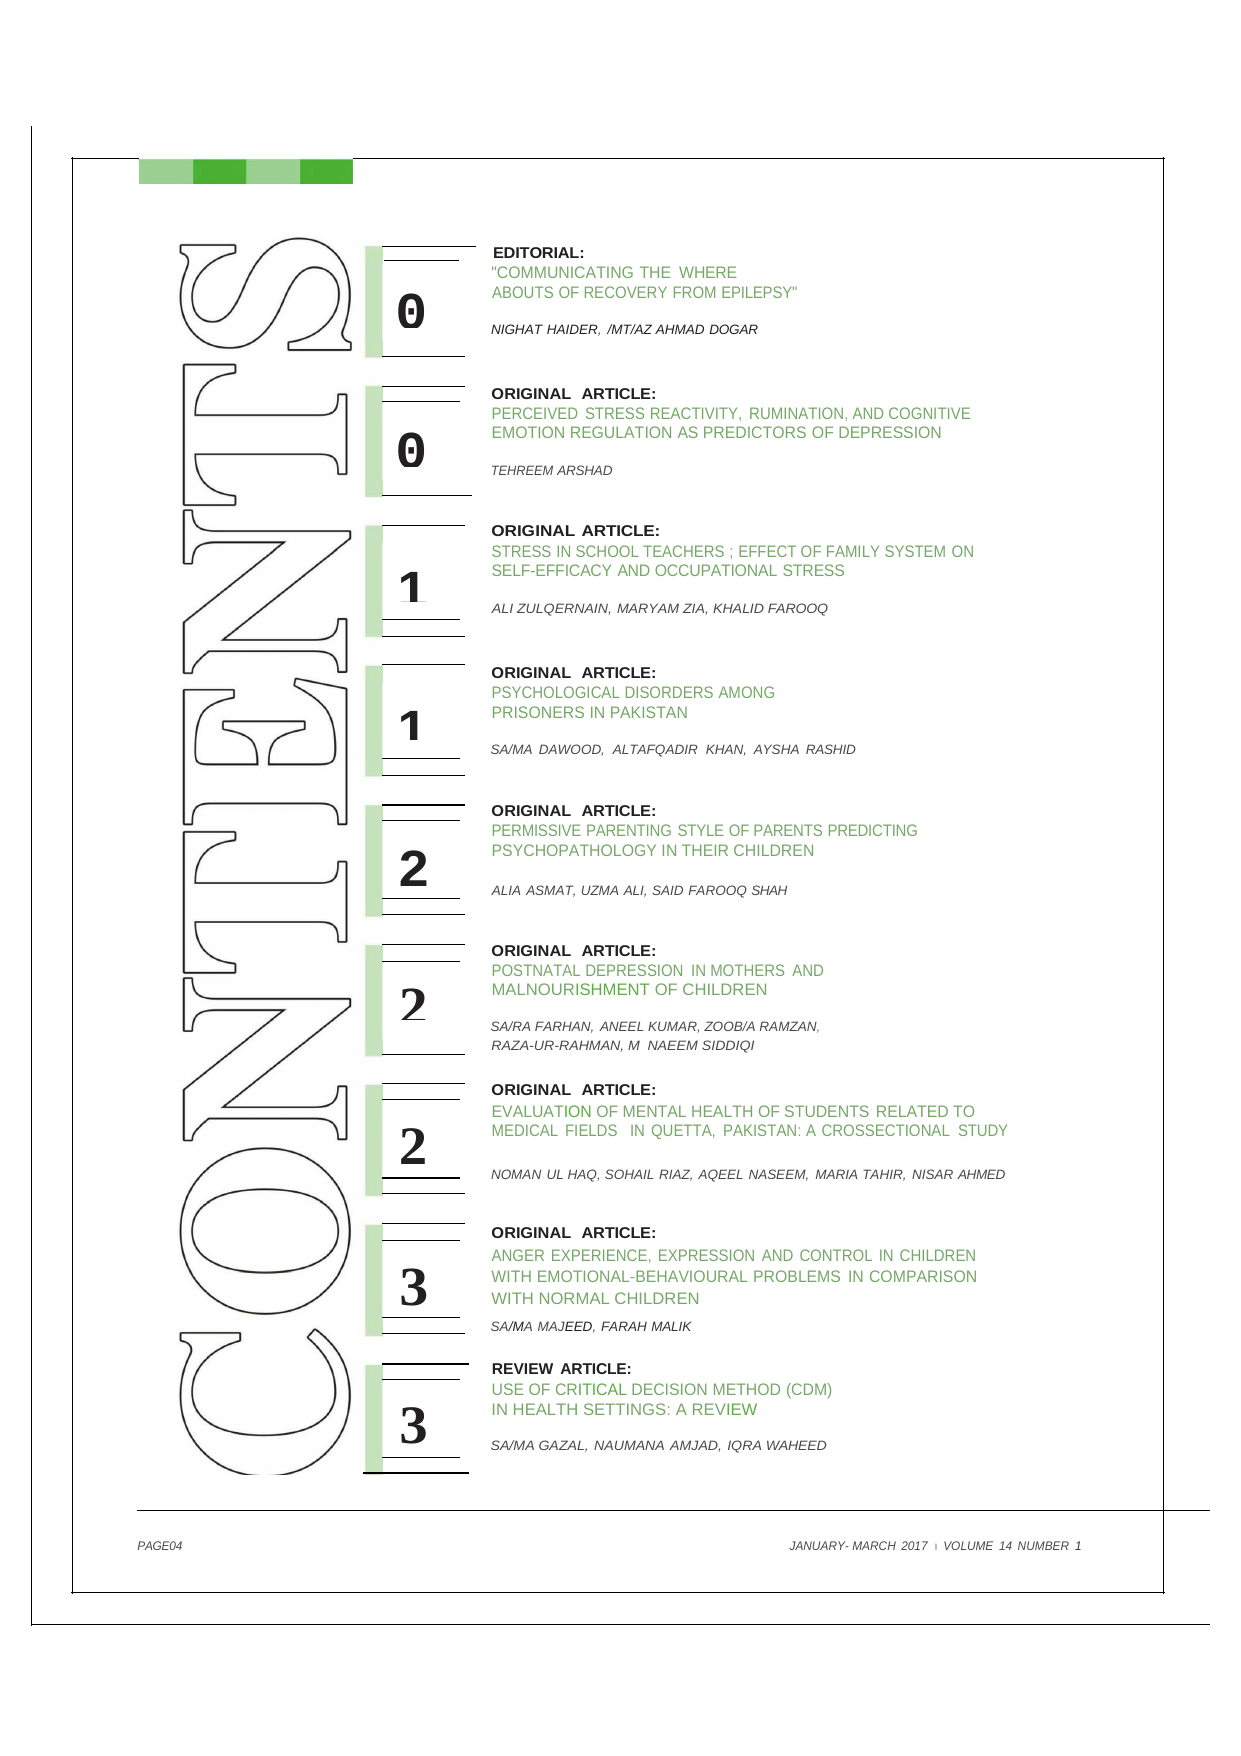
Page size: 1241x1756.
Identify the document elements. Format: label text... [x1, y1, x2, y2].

text NIGHAT HAIDER, /MT/AZ AHMAD DOGAR [491, 321, 1065, 337]
text ORIGINAL ARTICLE: [491, 522, 1065, 540]
text NOMAN UL HAQ, SOHAIL RIAZ, AQEEL NASEEM, MARIA TAHIR, NISAR AHMED [491, 1167, 1065, 1183]
picture [138, 155, 353, 184]
picture [178, 236, 383, 244]
text SA/MA MAJEED, FARAH MALIK [490, 1318, 1065, 1334]
text SA/MA GAZAL, NAUMANA AMJAD, IQRA WAHEED [490, 1438, 1065, 1453]
text ORIGINAL ARTICLE: [491, 664, 1065, 682]
text ABOUTS OF RECOVERY FROM EPILEPSY" [492, 282, 1065, 302]
text "COMMUNICATING THE WHERE [401, 262, 827, 282]
text EDITORIAL: [142, 244, 827, 262]
text STRESS IN SCHOOL TEACHERS ; EFFECT OF FAMILY SYSTEM ON SELF-EFFICACY AND OCCUPATIONAL STRESS [491, 542, 978, 580]
text POSTNATAL DEPRESSION IN MOTHERS AND MALNOURISHMENT OF CHILDREN [491, 961, 978, 999]
text ORIGINAL ARTICLE: [491, 802, 1065, 820]
text ORIGINAL ARTICLE: [491, 1080, 1065, 1098]
picture [178, 262, 383, 1475]
text EVALUATION OF MENTAL HEALTH OF STUDENTS RELATED TO MEDICAL FIELDS IN QUETTA, PAKISTAN: A CROSSECTIONAL STUDY [491, 1102, 1038, 1140]
text TEHREEM ARSHAD [491, 463, 1065, 478]
text ORIGINAL ARTICLE: [491, 942, 1065, 960]
text PSYCHOLOGICAL DISORDERS AMONG PRISONERS IN PAKISTAN [491, 683, 828, 722]
text ORIGINAL ARTICLE: [491, 384, 1065, 402]
text ALIA ASMAT, UZMA ALI, SAID FAROOQ SHAH [492, 882, 1065, 898]
text SA/MA DAWOOD, ALTAFQADIR KHAN, AYSHA RASHID [490, 742, 1065, 757]
text REVIEW ARTICLE: [492, 1360, 1065, 1378]
text ORIGINAL ARTICLE: [491, 1224, 1065, 1242]
text ANGER EXPERIENCE, EXPRESSION AND CONTROL IN CHILDREN WITH EMOTIONAL-BEHAVIOURAL PROBLEMS IN COMPARISON WITH NORMAL CHILDREN [491, 1245, 977, 1308]
text SA/RA FARHAN, ANEEL KUMAR, ZOOB/A RAMZAN, RAZA-UR-RAHMAN, M NAEEM SIDDIQI [490, 1018, 828, 1053]
text USE OF CRITICAL DECISION METHOD (CDM) IN HEALTH SETTINGS: A REVIEW [491, 1380, 843, 1418]
text ALI ZULQERNAIN, MARYAM ZIA, KHALID FAROOQ [492, 601, 1065, 616]
text PERMISSIVE PARENTING STYLE OF PARENTS PREDICTING PSYCHOPATHOLOGY IN THEIR CHILDREN [491, 821, 1065, 859]
text PERCEIVED STRESS REACTIVITY, RUMINATION, AND COGNITIVE EMOTION REGULATION AS PREDICTORS OF DEPRESSION [491, 404, 978, 442]
